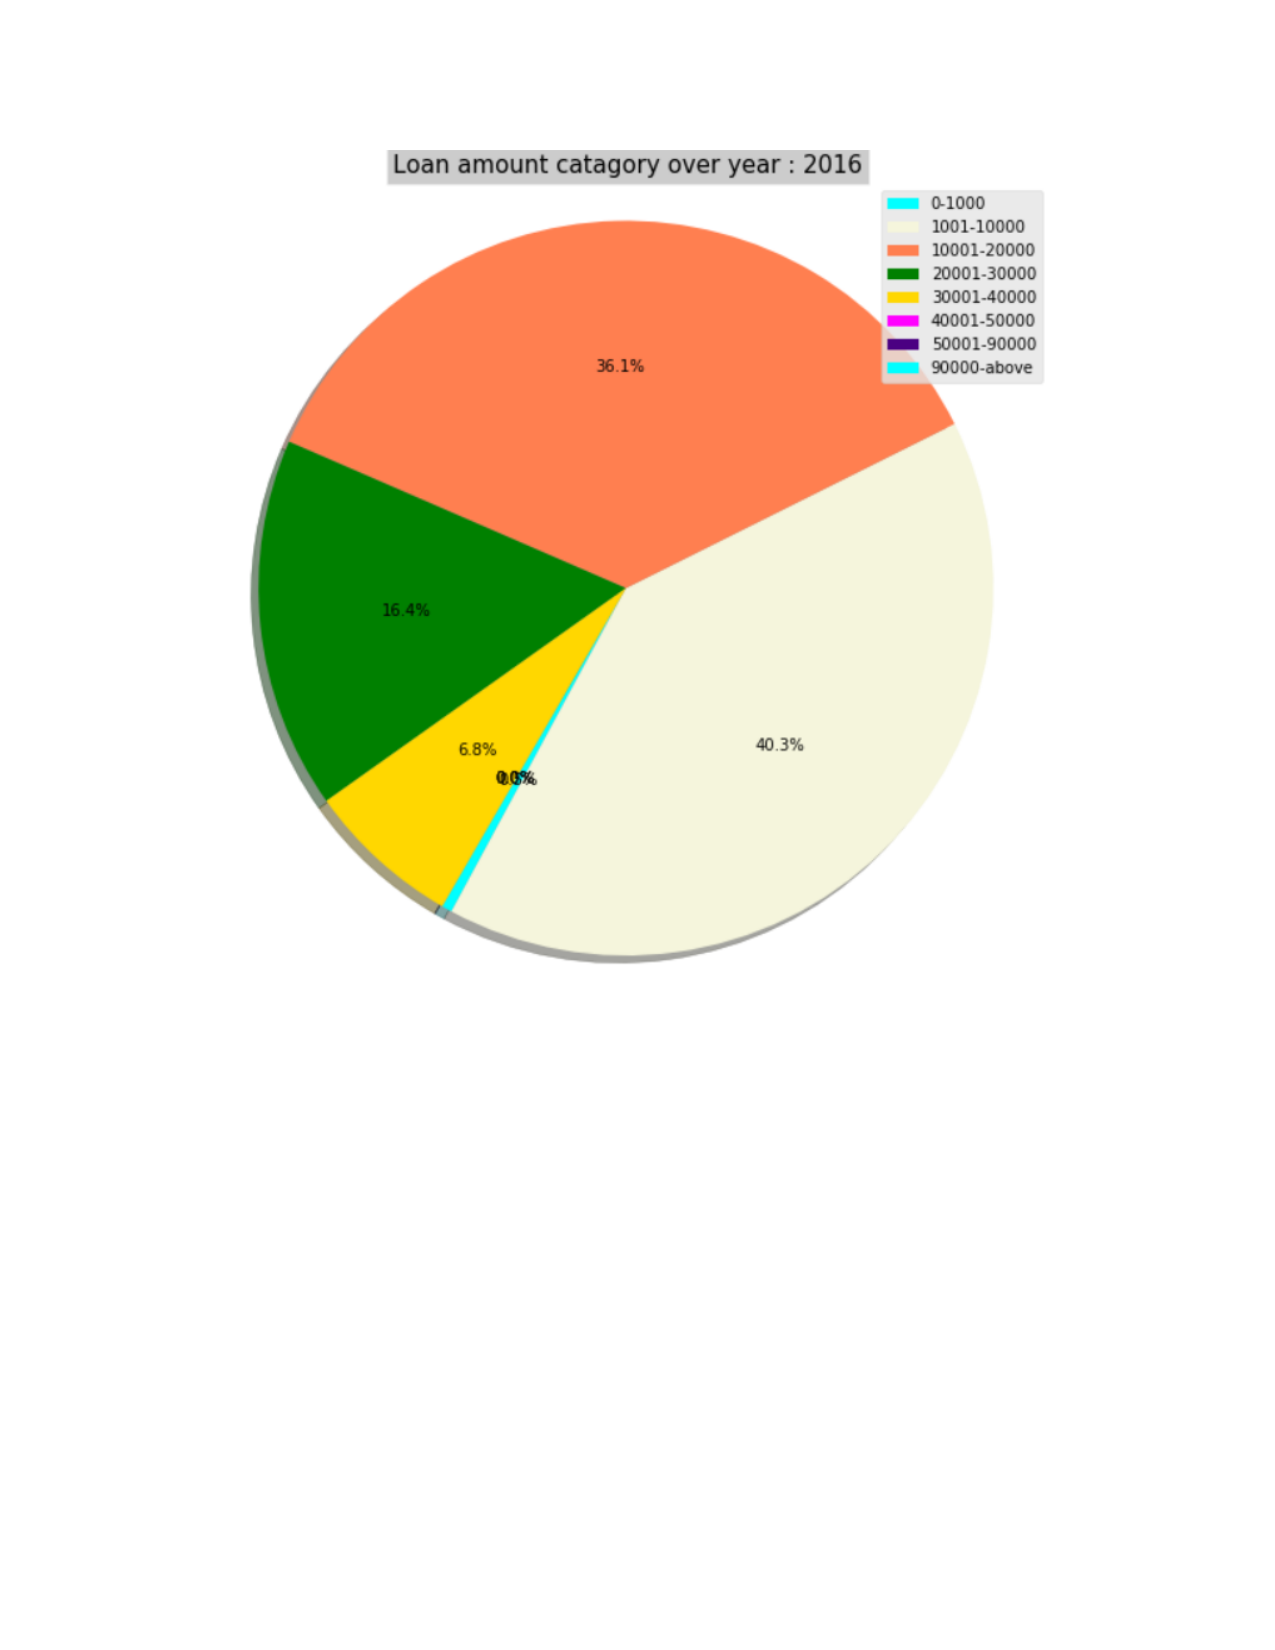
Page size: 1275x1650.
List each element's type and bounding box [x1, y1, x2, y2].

picture [187, 150, 1060, 998]
